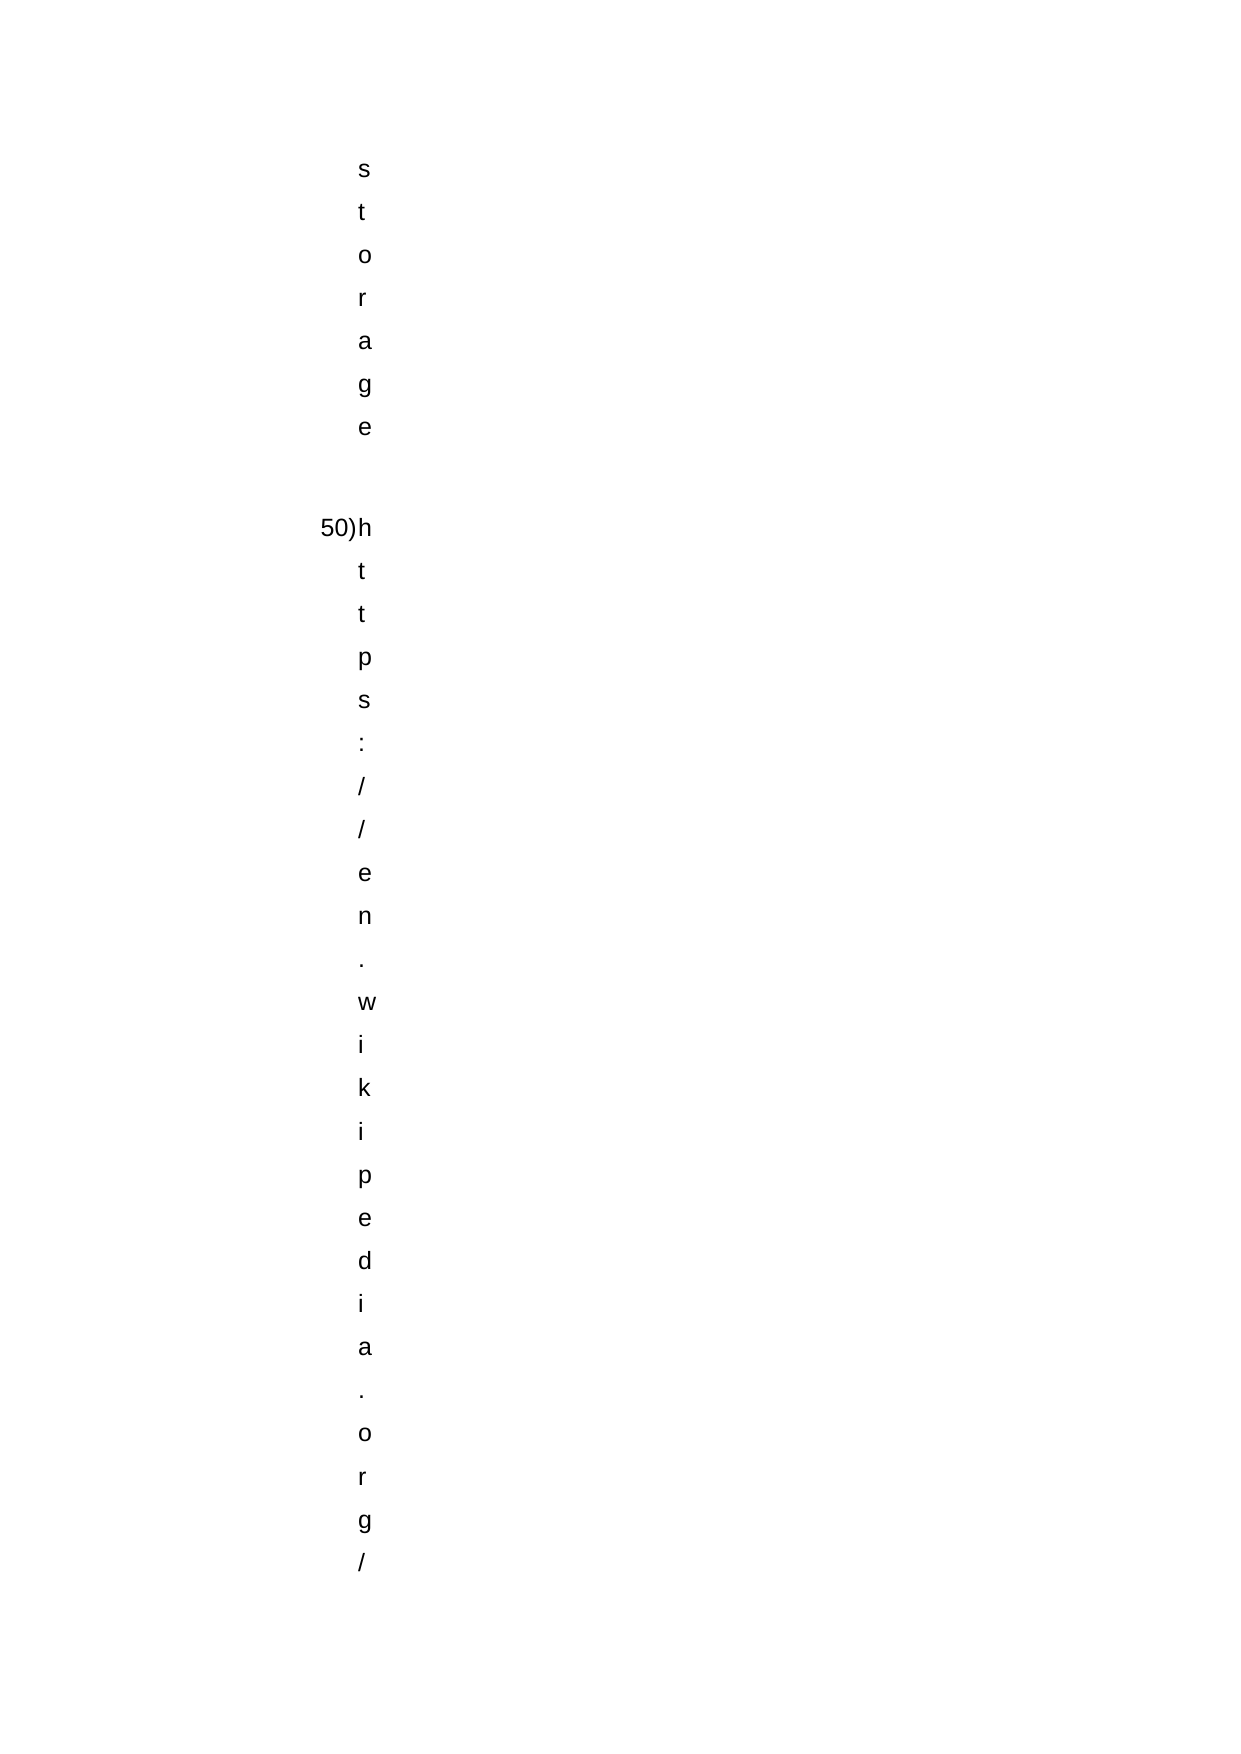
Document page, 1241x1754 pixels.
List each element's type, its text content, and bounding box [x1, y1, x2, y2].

table_cell https://en.wikipedia.org/wiki/Computer_data_storage [272, 513, 372, 1577]
table_cell https://en.wikipedia.org/wiki/Cloud_storage [272, 154, 372, 513]
